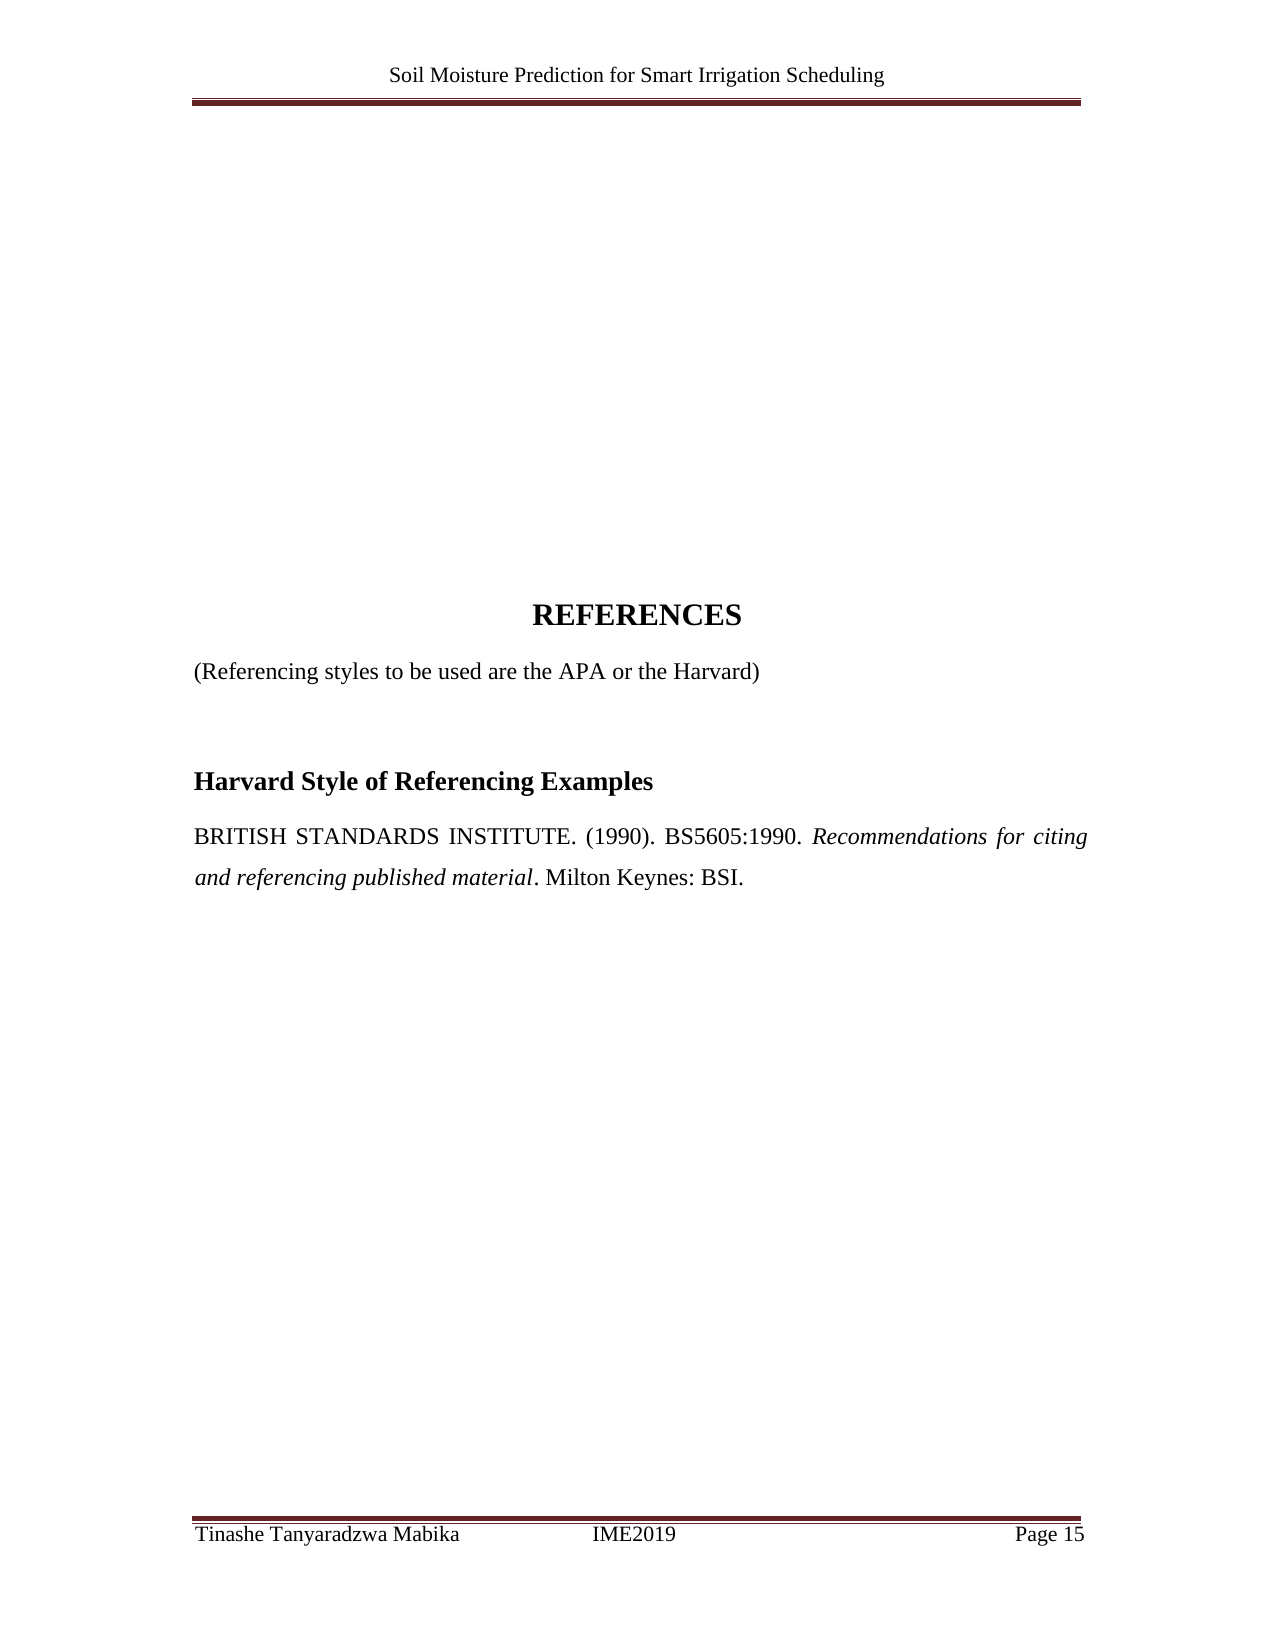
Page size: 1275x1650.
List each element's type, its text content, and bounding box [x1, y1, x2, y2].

subtitle REFERENCES [197, 596, 1078, 632]
text BRITISH STANDARDS INSTITUTE. (1990). BS5605:1990. Recommendations for citing and referencing published material. Milton Keynes: BSI. [193, 822, 1090, 891]
text (Referencing styles to be used are the APA or the Harvard) [193, 657, 1090, 684]
text Harvard Style of Referencing Examples [193, 765, 1090, 796]
